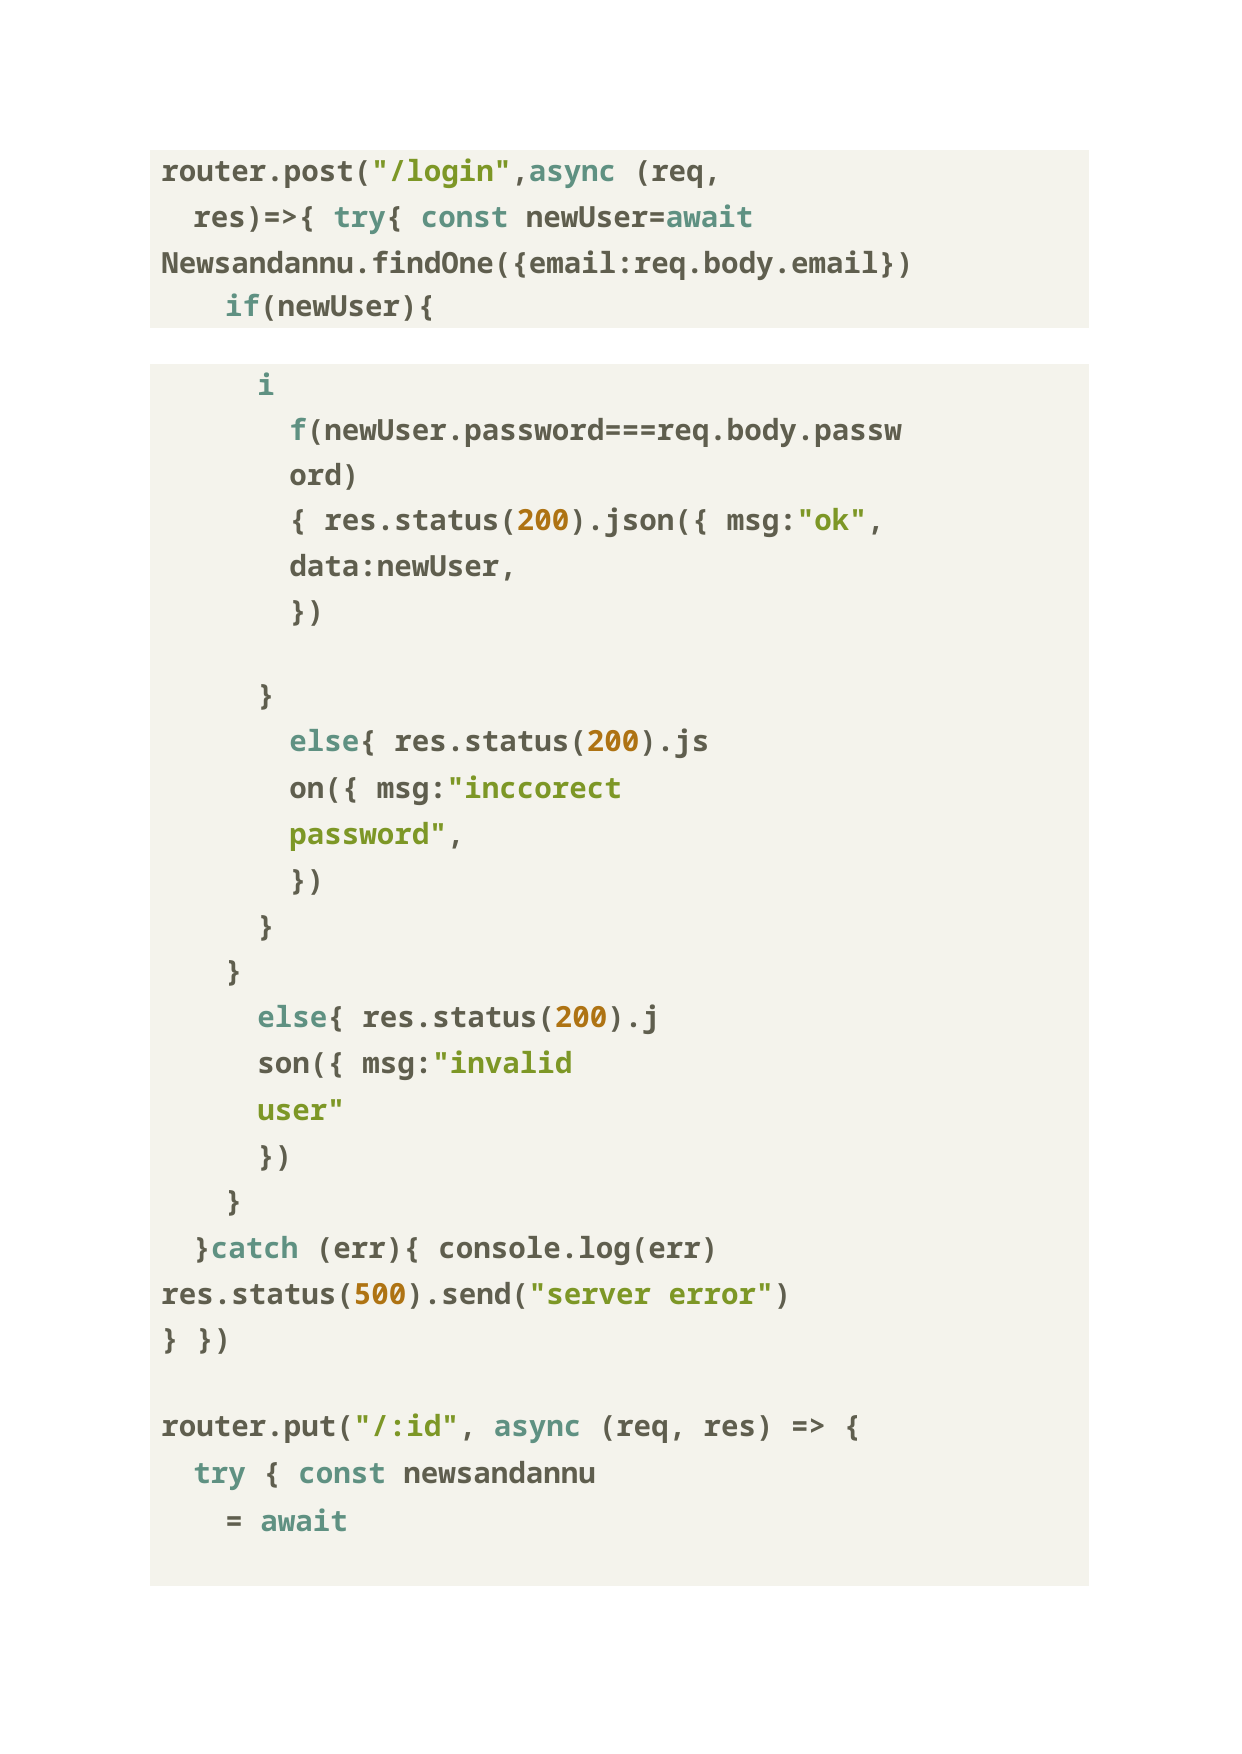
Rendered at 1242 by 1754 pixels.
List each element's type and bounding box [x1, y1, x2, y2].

table_header [150, 150, 1089, 328]
table_header [150, 364, 1089, 1586]
